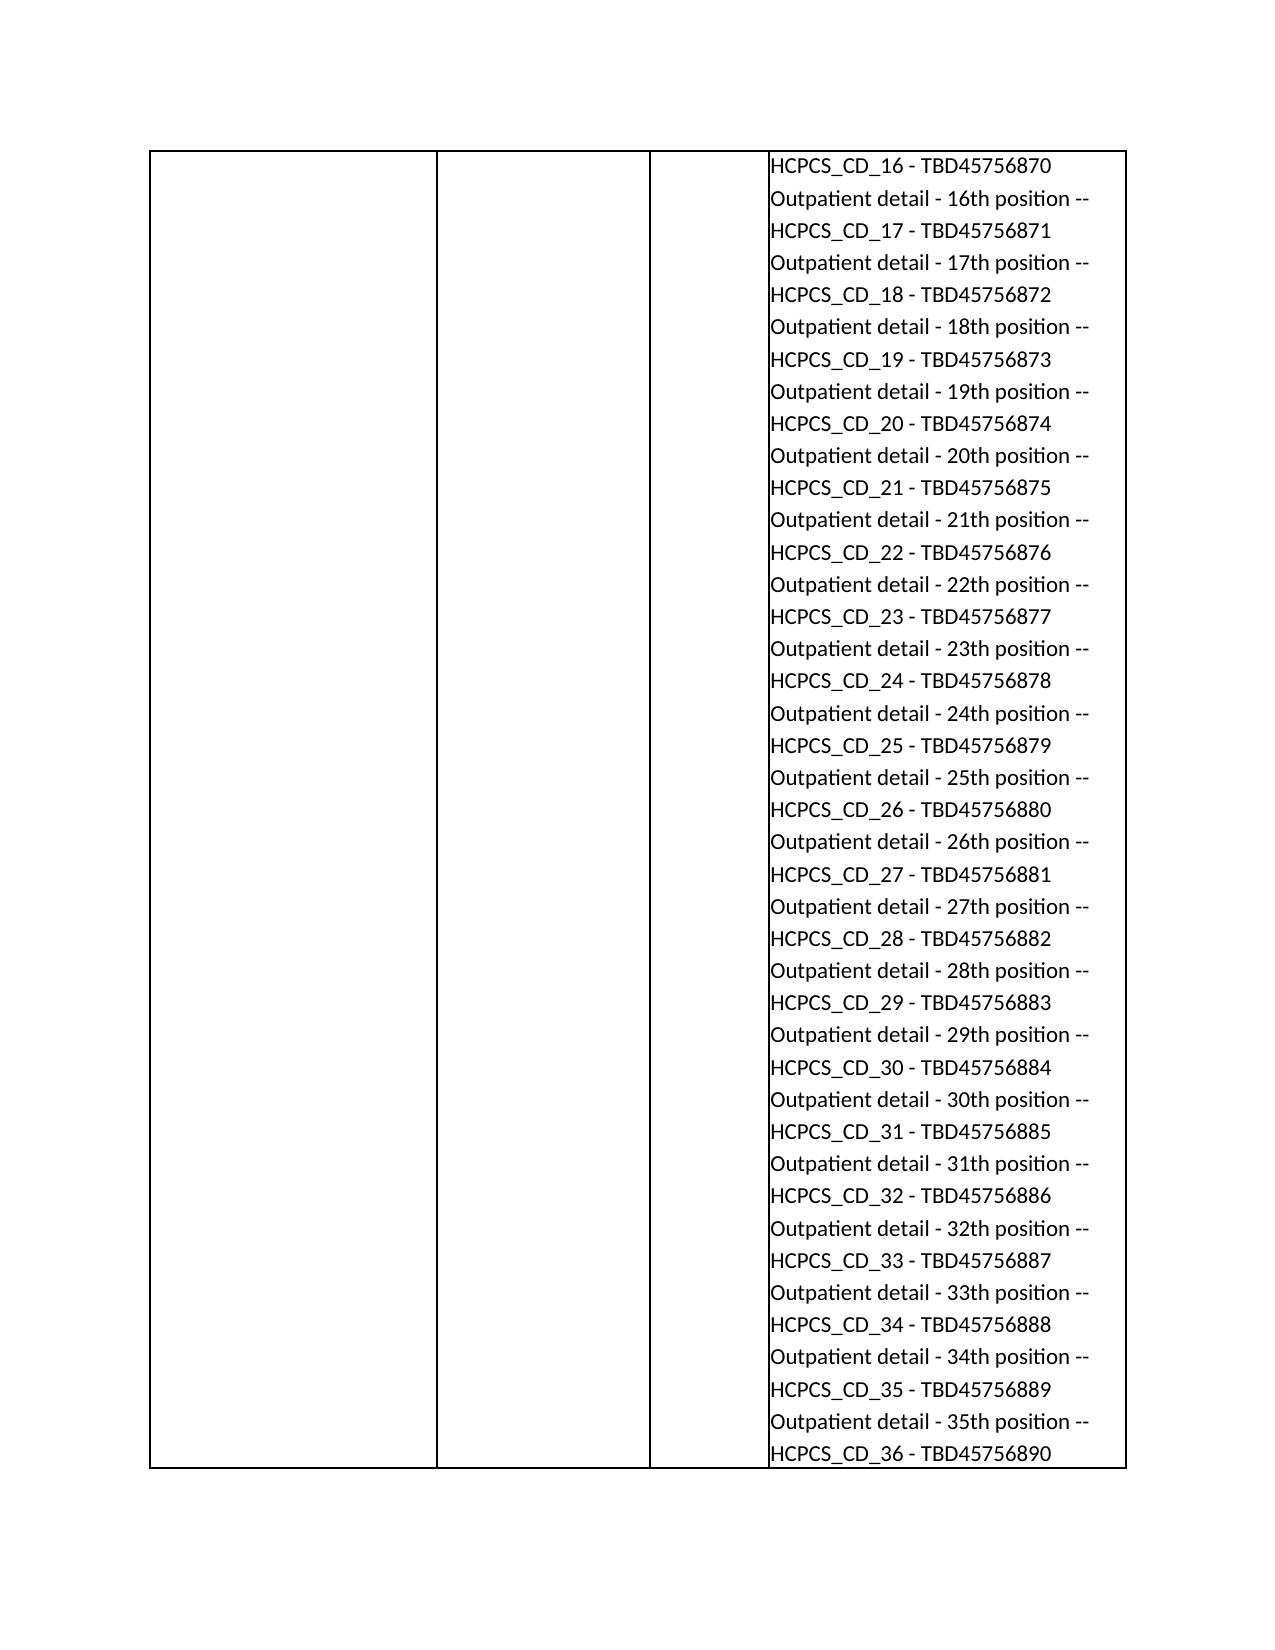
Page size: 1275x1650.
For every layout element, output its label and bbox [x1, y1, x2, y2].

table_cell [651, 152, 768, 1467]
table_cell [438, 152, 649, 1467]
table_cell [151, 152, 436, 1467]
table_cell [770, 152, 1125, 1467]
